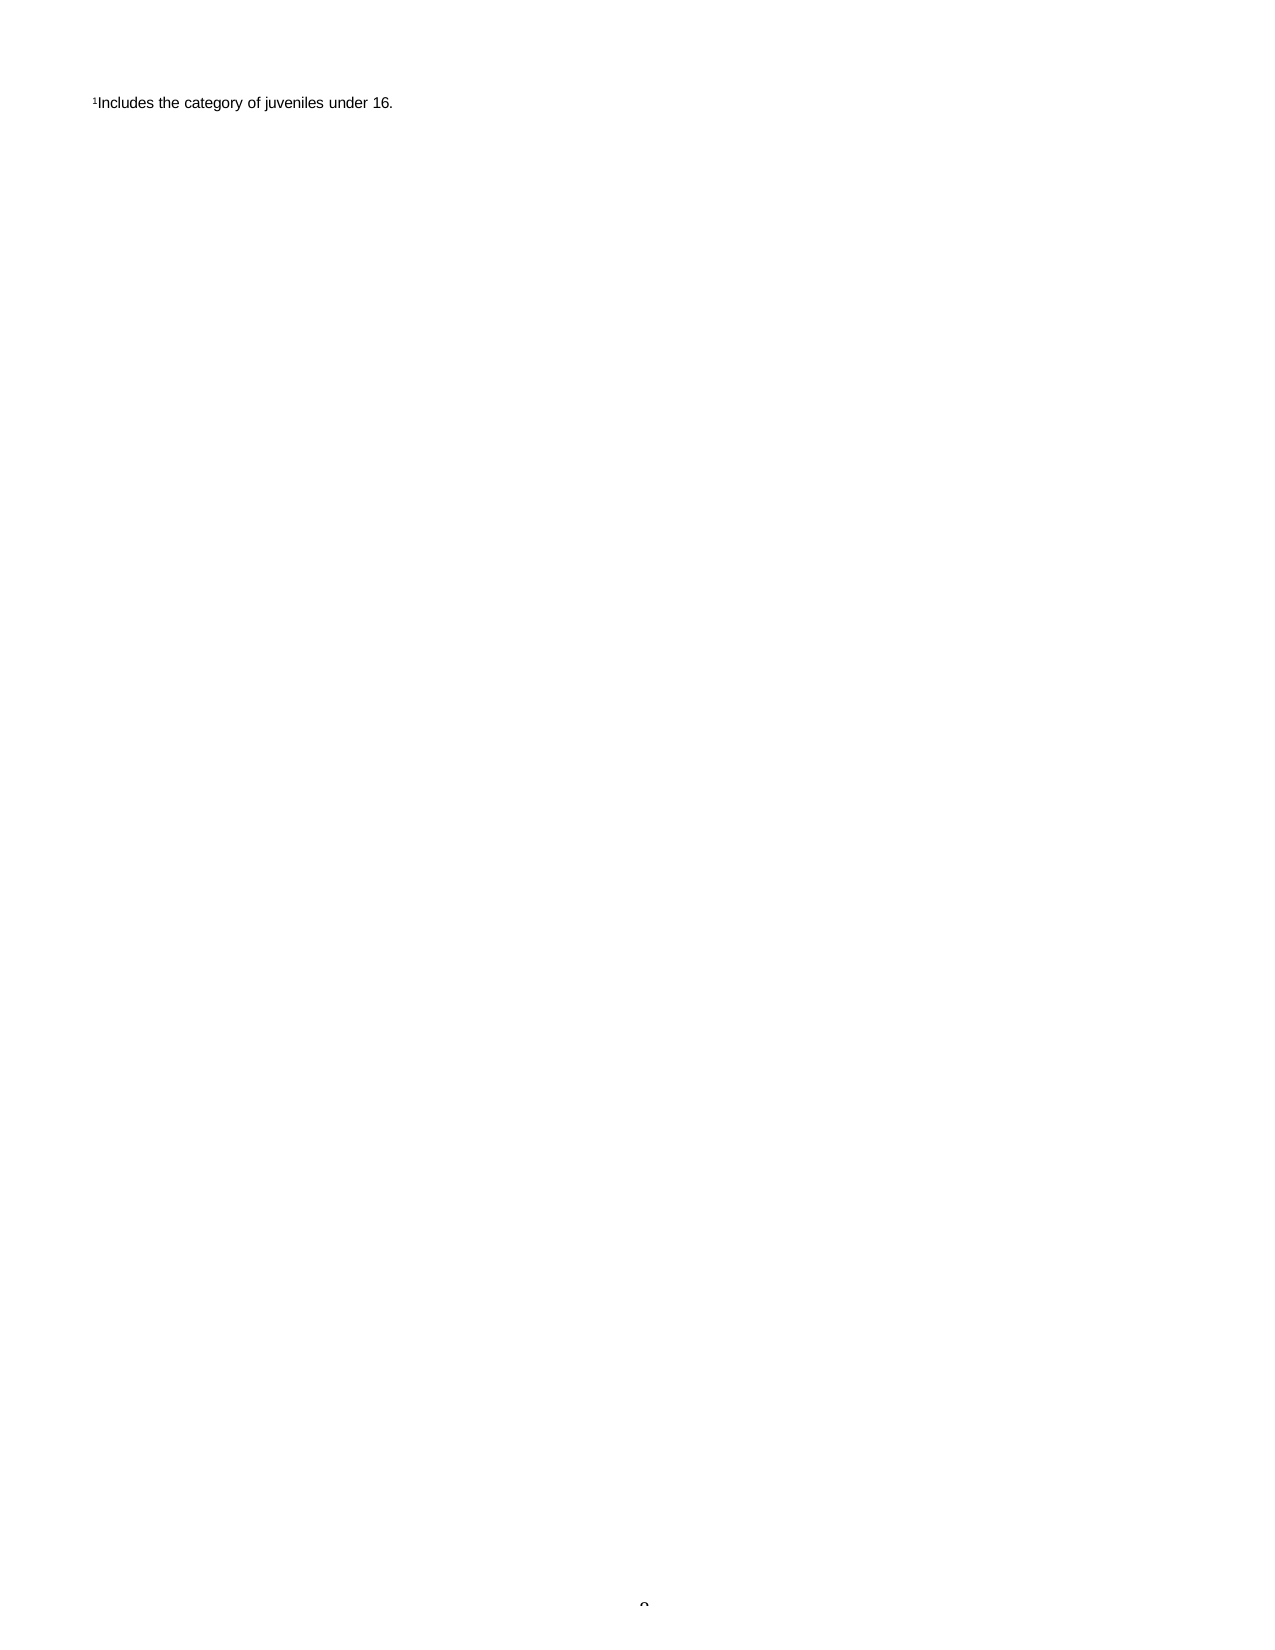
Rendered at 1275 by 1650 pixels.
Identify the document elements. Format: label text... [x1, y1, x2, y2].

text 1Includes the category of juveniles under 16. [92, 94, 1250, 112]
